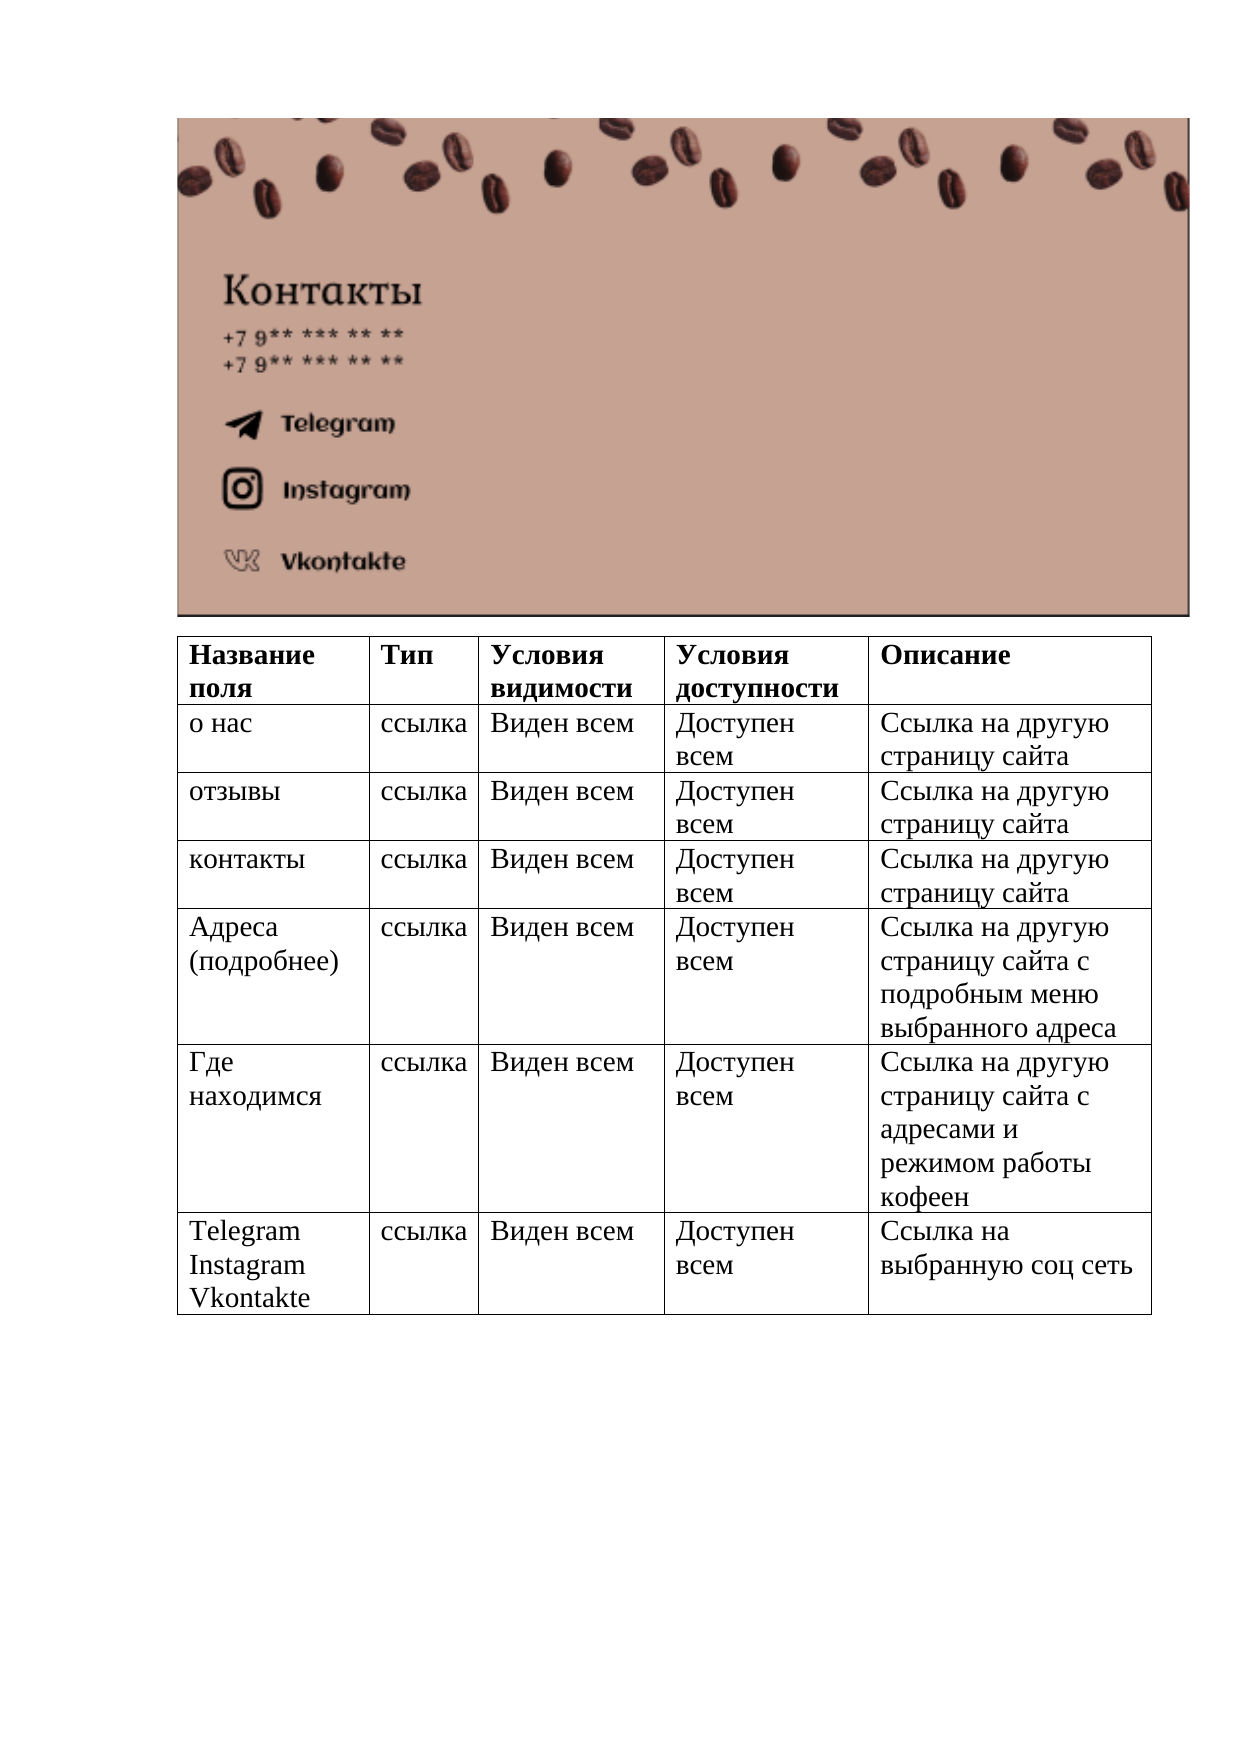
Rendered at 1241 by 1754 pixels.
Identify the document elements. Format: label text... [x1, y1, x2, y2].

table_cell Виден всем [479, 1045, 664, 1212]
table_cell ссылка [370, 705, 478, 772]
table_cell Виден всем [479, 705, 664, 772]
table_cell контакты [178, 841, 369, 908]
table_cell Ссылка на другую страницу сайта с адресами и режимом работы кофеен [869, 1045, 1151, 1212]
table_cell Доступен всем [665, 1045, 868, 1212]
table_cell Ссылка на другую страницу сайта [869, 841, 1151, 908]
picture [177, 118, 1190, 617]
table_cell Доступен всем [665, 909, 868, 1043]
table_header Название поля [178, 637, 369, 704]
table_cell Ссылка на выбранную соц сеть [869, 1213, 1151, 1314]
table_cell Доступен всем [665, 705, 868, 772]
table_cell отзывы [178, 773, 369, 840]
table_cell Ссылка на другую страницу сайта [869, 705, 1151, 772]
table_cell Виден всем [479, 773, 664, 840]
table_cell Ссылка на другую страницу сайта с подробным меню выбранного адреса [869, 909, 1151, 1043]
table_cell Виден всем [479, 841, 664, 908]
table_cell ссылка [370, 841, 478, 908]
table_header Условия доступности [665, 637, 868, 704]
table_cell Telegram Instagram Vkontakte [178, 1213, 369, 1314]
table_cell Виден всем [479, 1213, 664, 1314]
table_cell ссылка [370, 773, 478, 840]
table_cell Где находимся [178, 1045, 369, 1212]
table_cell Ссылка на другую страницу сайта [869, 773, 1151, 840]
table_header Условия видимости [479, 637, 664, 704]
table_cell Доступен всем [665, 773, 868, 840]
table_cell Виден всем [479, 909, 664, 1043]
table_cell Адреса (подробнее) [178, 909, 369, 1043]
table_cell ссылка [370, 1213, 478, 1314]
table_header Описание [869, 637, 1151, 704]
table_cell о нас [178, 705, 369, 772]
table_cell ссылка [370, 909, 478, 1043]
table_cell Доступен всем [665, 1213, 868, 1314]
table_cell ссылка [370, 1045, 478, 1212]
table_cell Доступен всем [665, 841, 868, 908]
table_header Тип [370, 637, 478, 704]
